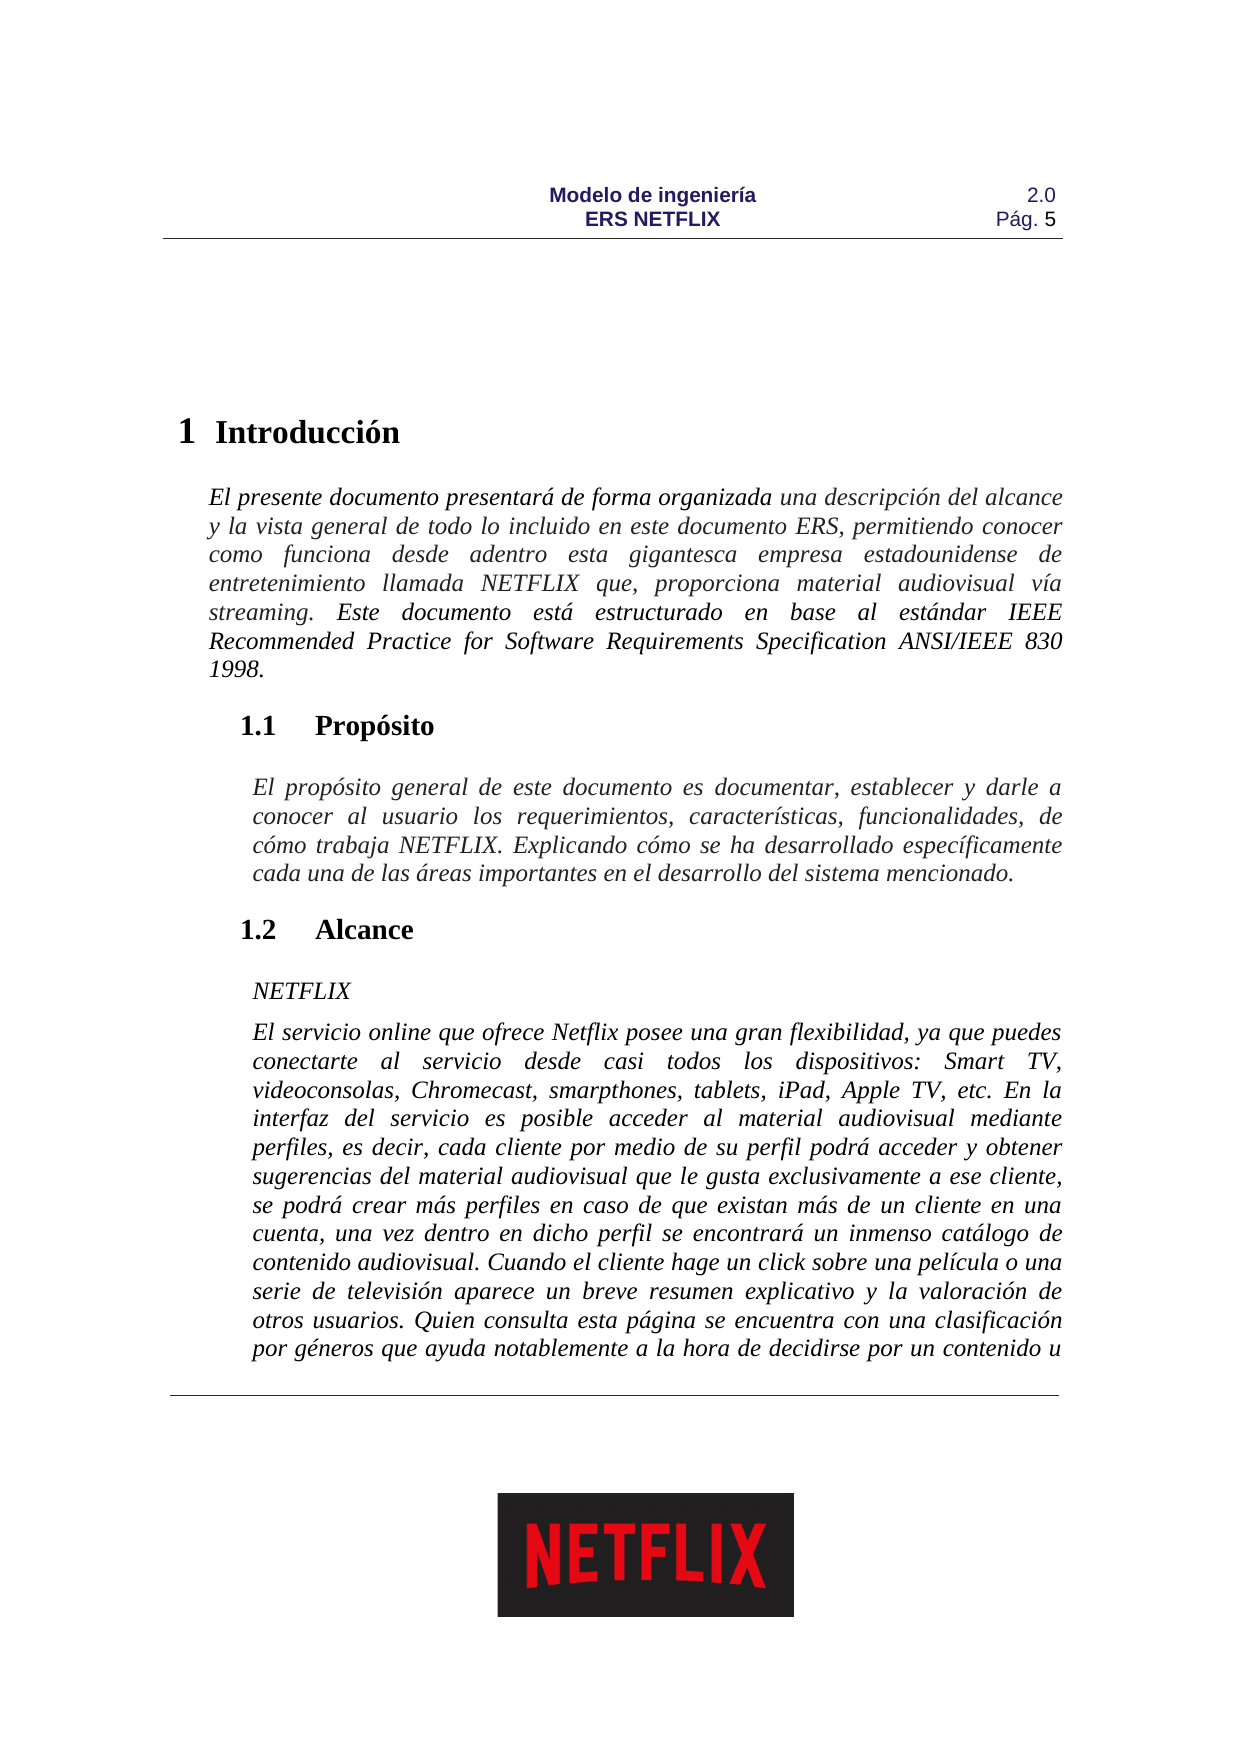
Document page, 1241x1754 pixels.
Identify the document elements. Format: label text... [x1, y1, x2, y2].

text El propósito general de este documento es documentar, establecer y darle a conocer al usuario los requerimientos, características, funcionalidades, de cómo trabaja NETFLIX. Explicando cómo se ha desarrollado específicamente cada una de las áreas importantes en el desarrollo del sistema mencionado. [252, 858, 1063, 887]
text El presente documento presentará de forma organizada una descripción del alcance y la vista general de todo lo incluido en este documento ERS, permitiendo conocer como funciona desde adentro esta gigantesca empresa estadounidense de entretenimiento llamada NETFLIX que, proporciona material audiovisual vía streaming. Este documento está estructurado en base al estándar IEEE Recommended Practice for Software Requirements Specification ANSI/IEEE 830 1998. [208, 597, 1063, 683]
list Propósito [240, 708, 1063, 742]
text NETFLIX [252, 976, 1063, 1005]
text El presente documento presentará de forma organizada una descripción del alcance y la vista general de todo lo incluido en este documento ERS, permitiendo conocer como funciona desde adentro esta gigantesca empresa estadounidense de entretenimiento llamada NETFLIX que, proporciona material audiovisual vía streaming. Este documento está estructurado en base al estándar IEEE Recommended Practice for Software Requirements Specification ANSI/IEEE 830 1998. [208, 482, 773, 538]
list Alcance [240, 912, 1063, 946]
list Introducción [177, 409, 1063, 452]
picture [497, 1493, 794, 1616]
